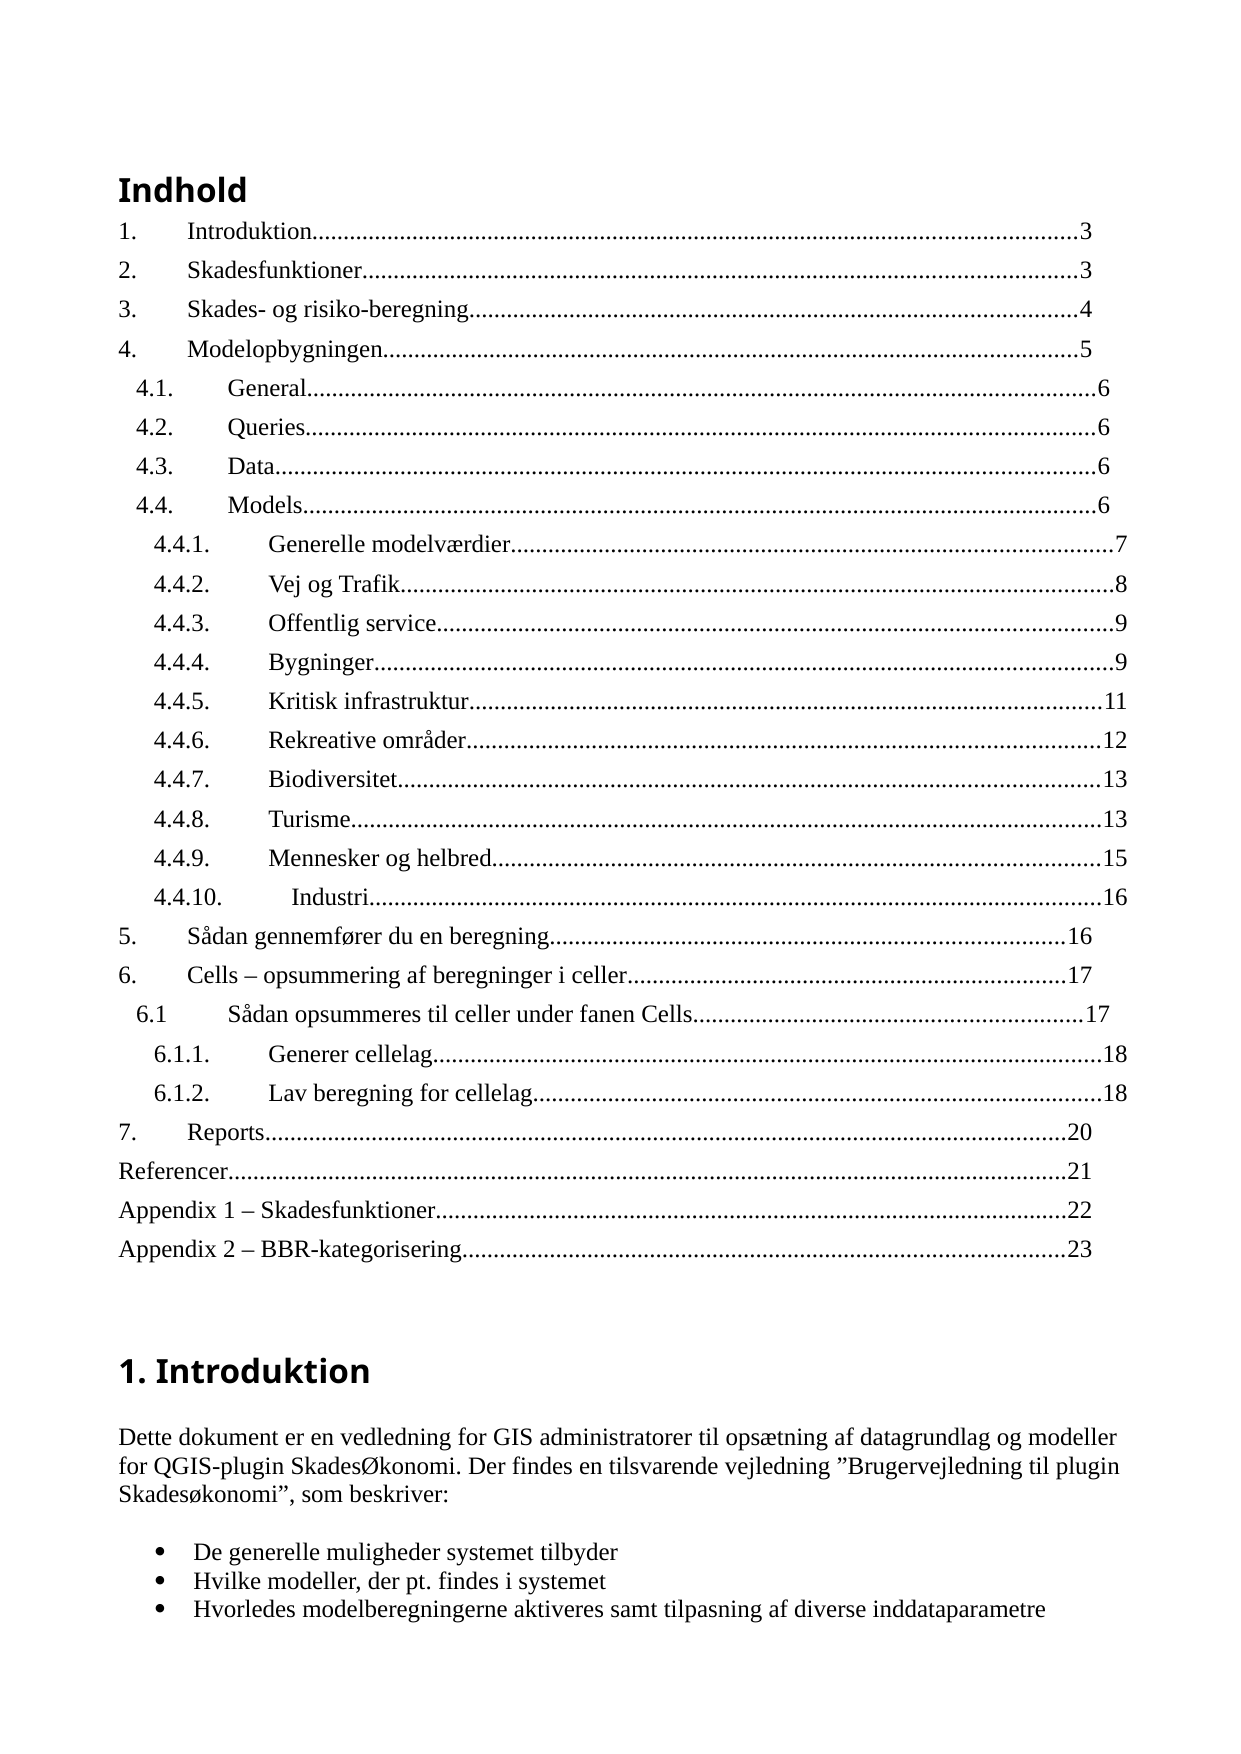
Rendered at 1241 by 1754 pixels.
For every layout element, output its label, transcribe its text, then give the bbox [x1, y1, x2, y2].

list Hvorledes modelberegningerne aktiveres samt tilpasning af diverse inddataparametre [156, 1594, 1122, 1623]
list De generelle muligheder systemet tilbyder [156, 1537, 1122, 1566]
subtitle Introduktion [118, 1348, 1122, 1393]
list Hvilke modeller, der pt. findes i systemet [156, 1566, 1122, 1594]
